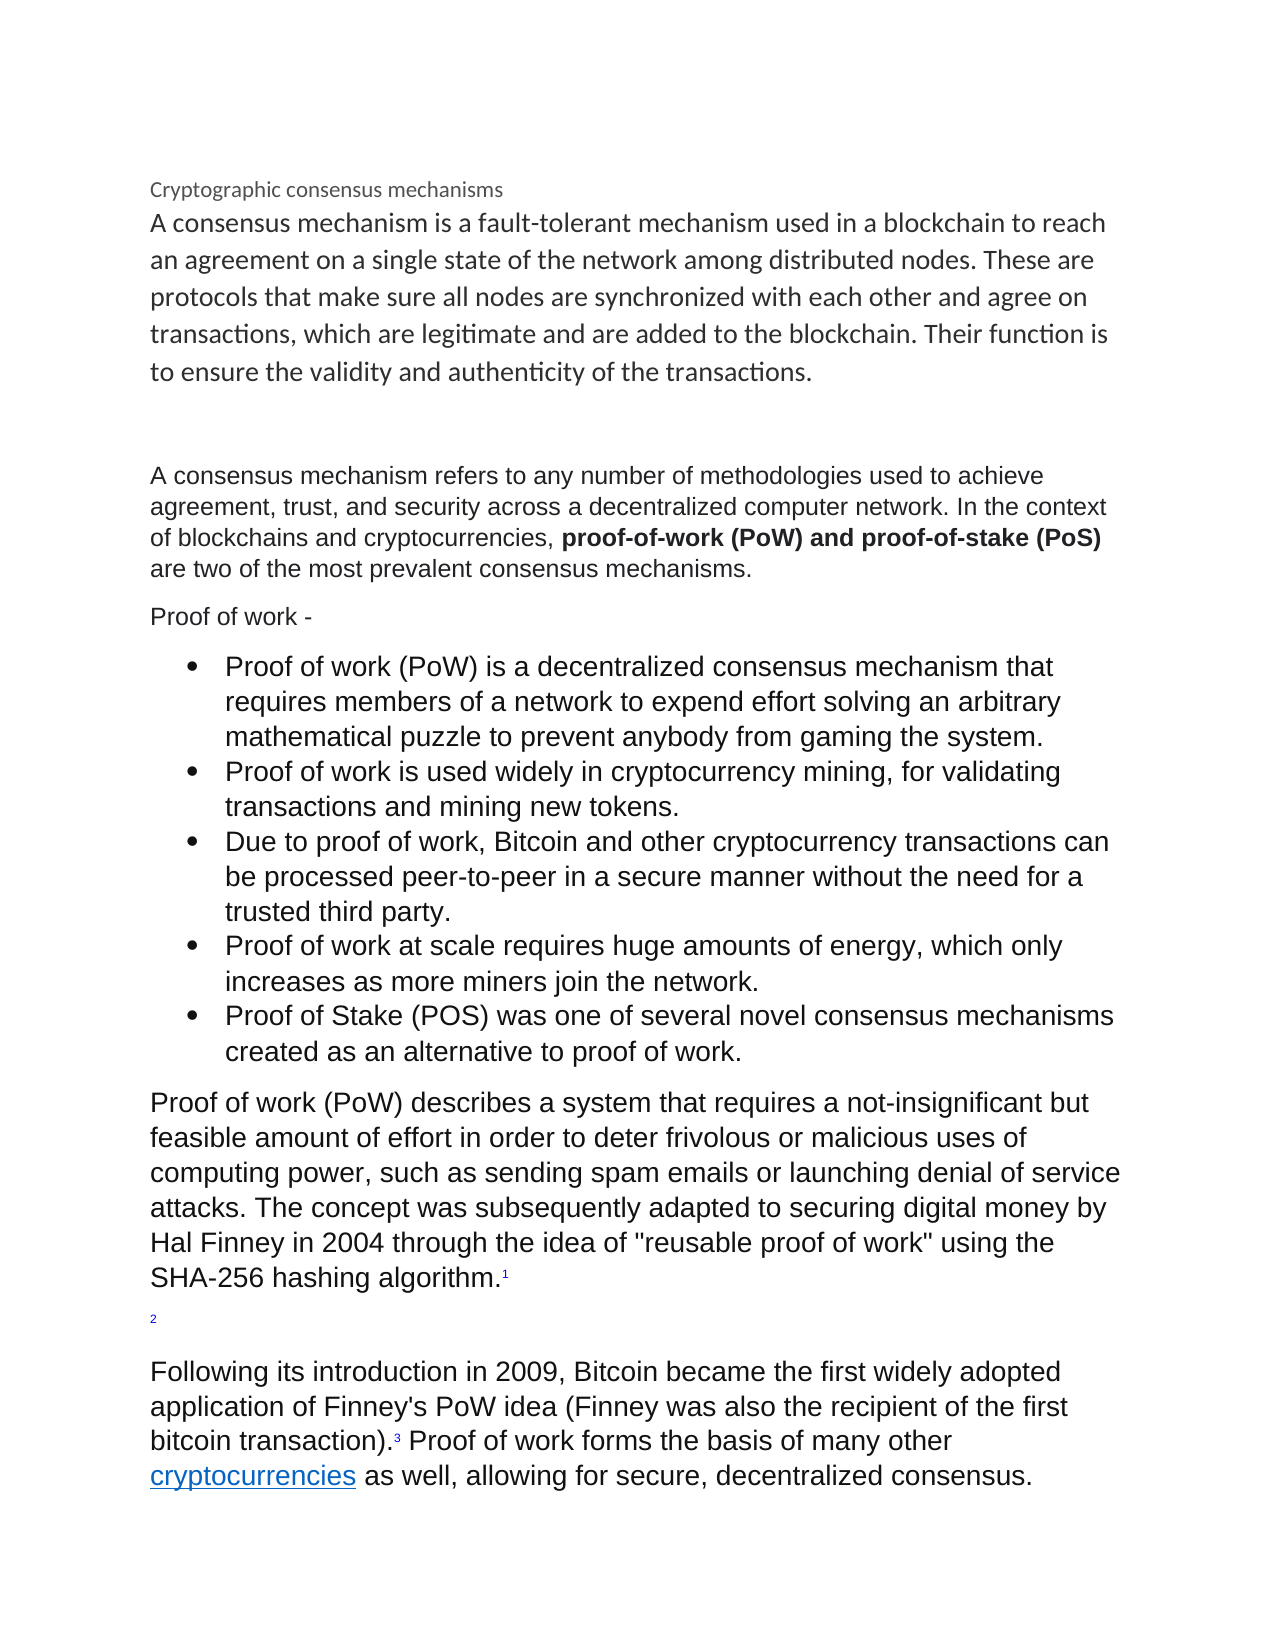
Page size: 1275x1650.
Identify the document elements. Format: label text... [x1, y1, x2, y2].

list Proof of work is used widely in cryptocurrency mining, for validating transactions and mining new tokens. [187, 754, 1125, 822]
text A consensus mechanism refers to any number of methodologies used to achieve agreement, trust, and security across a decentralized computer network. In the context of blockchains and cryptocurrencies, proof-of-work (PoW) and proof-of-stake (PoS) are two of the most prevalent consensus mechanisms. [150, 461, 1125, 583]
text Proof of work - [150, 602, 1125, 631]
list Proof of work (PoW) is a decentralized consensus mechanism that requires members of a network to expend effort solving an arbitrary mathematical puzzle to prevent anybody from gaming the system. [187, 649, 1125, 752]
subtitle Cryptographic consensus mechanisms [150, 175, 1125, 203]
text Proof of work (PoW) describes a system that requires a not-insignificant but feasible amount of effort in order to deter frivolous or malicious uses of computing power, such as sending spam emails or launching denial of service attacks. The concept was subsequently adapted to securing digital money by Hal Finney in 2004 through the idea of "reusable proof of work" using the SHA-256 hashing algorithm.1 [150, 1086, 1125, 1293]
text A consensus mechanism is a fault-tolerant mechanism used in a blockchain to reach an agreement on a single state of the network among distributed nodes. These are protocols that make sure all nodes are synchronized with each other and agree on transactions, which are legitimate and are added to the blockchain. Their function is to ensure the validity and authenticity of the transactions. [150, 205, 1125, 388]
list Proof of Stake (POS) was one of several novel consensus mechanisms created as an alternative to proof of work. [187, 999, 1125, 1067]
text Following its introduction in 2009, Bitcoin became the first widely adopted application of Finney's PoW idea (Finney was also the recipient of the first bitcoin transaction).3 Proof of work forms the basis of many other cryptocurrencies as well, allowing for secure, decentralized consensus. [150, 1354, 1125, 1492]
text 2 [150, 1312, 1125, 1336]
list Proof of work at scale requires huge amounts of energy, which only increases as more miners join the network. [187, 929, 1125, 997]
list Due to proof of work, Bitcoin and other cryptocurrency transactions can be processed peer-to-peer in a secure manner without the need for a trusted third party. [187, 824, 1125, 927]
